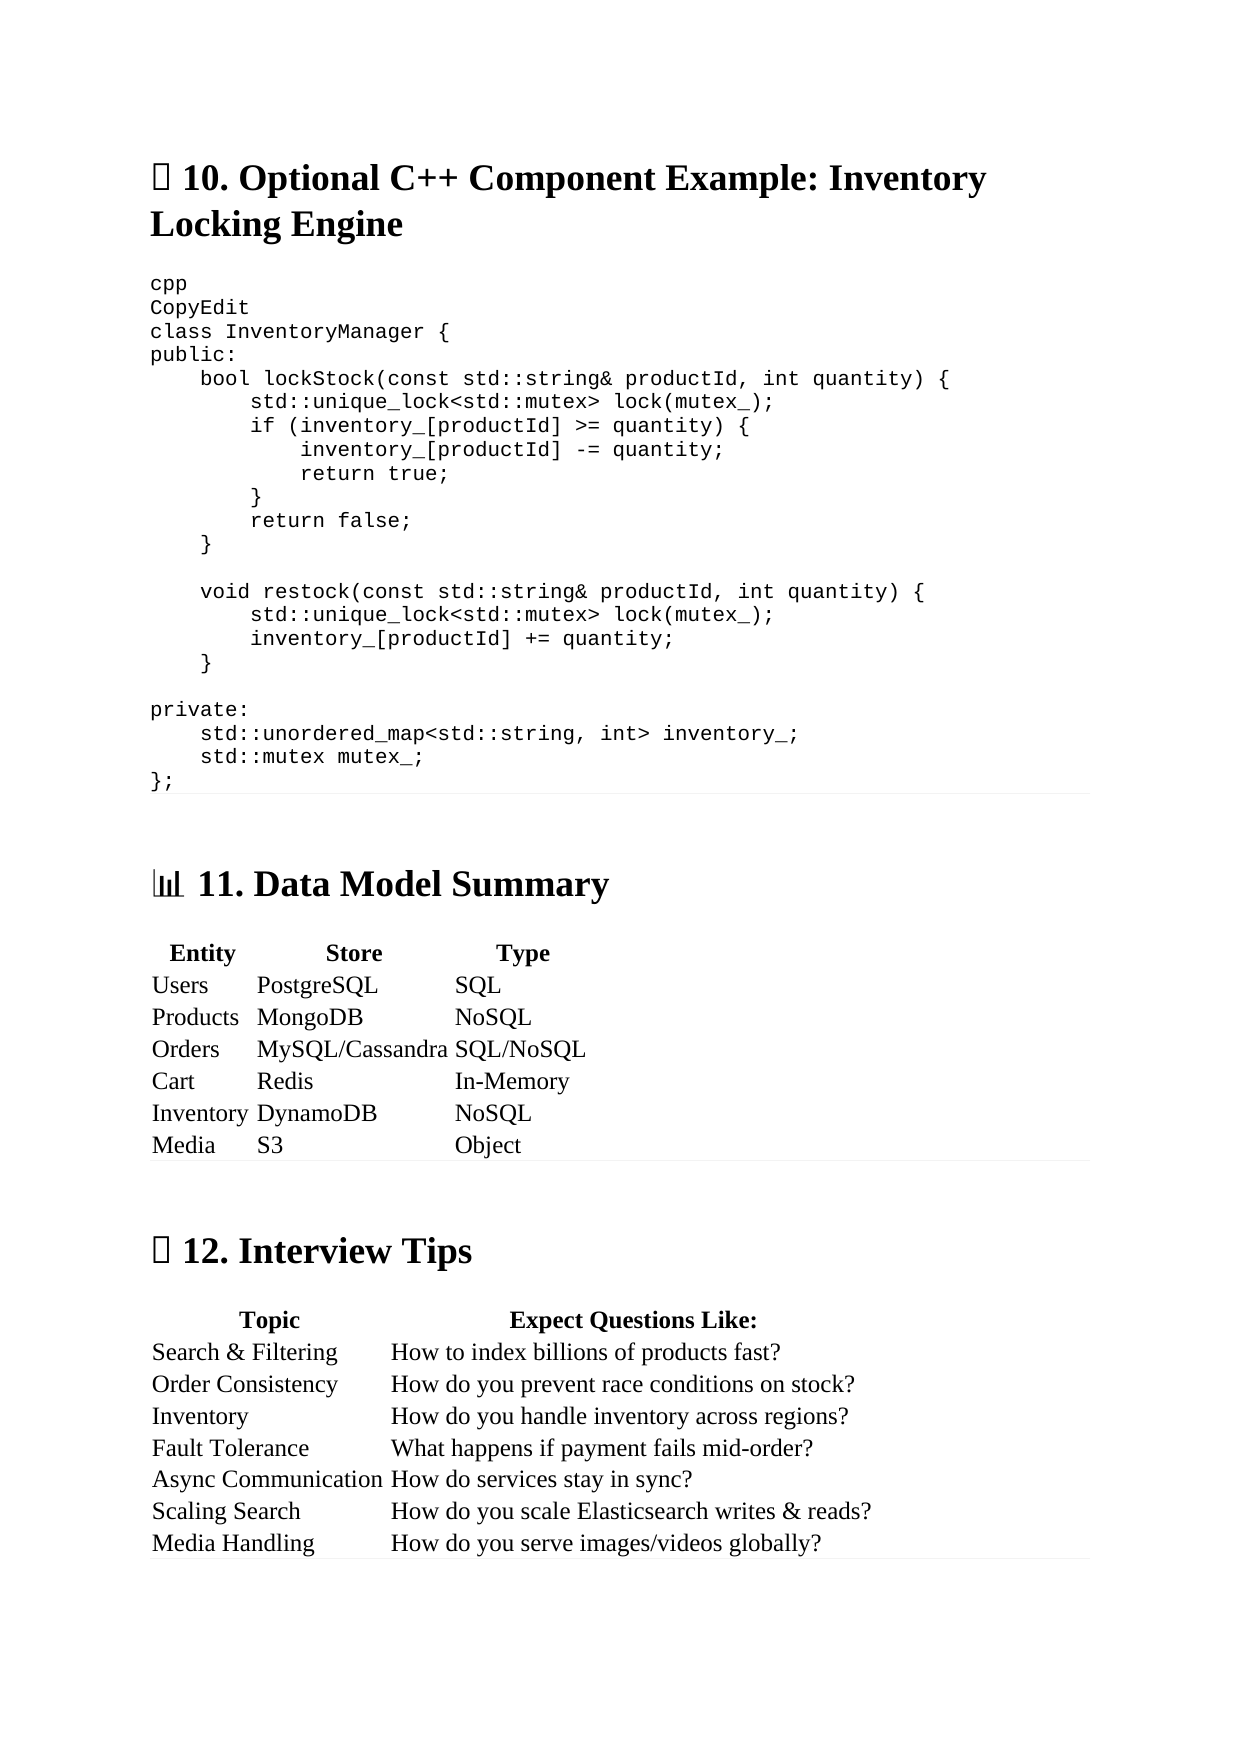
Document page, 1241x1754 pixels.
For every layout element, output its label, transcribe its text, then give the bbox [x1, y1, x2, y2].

table_cell How do you scale Elasticsearch writes & reads? [389, 1495, 878, 1527]
table_cell SQL/NoSQL [453, 1033, 593, 1064]
table_cell How do you prevent race conditions on stock? [389, 1367, 878, 1399]
table_cell Search & Filtering [150, 1335, 389, 1367]
text public: [150, 344, 1090, 368]
table_header Expect Questions Like: [389, 1304, 878, 1335]
table_cell SQL [453, 969, 593, 1001]
text } [150, 533, 1090, 557]
table_cell Media [150, 1128, 255, 1160]
table_cell MySQL/Cassandra [255, 1033, 453, 1064]
text 📊 11. Data Model Summary [150, 857, 1090, 908]
text std::unordered_map<std::string, int> inventory_; [150, 723, 1090, 746]
table_cell S3 [255, 1128, 453, 1160]
text std::unique_lock<std::mutex> lock(mutex_); [150, 604, 1090, 628]
table_cell Fault Tolerance [150, 1431, 389, 1463]
table_cell Async Communication [150, 1463, 389, 1495]
table_cell Scaling Search [150, 1495, 389, 1527]
text CopyEdit [150, 297, 1090, 321]
text } [150, 652, 1090, 675]
table_cell Order Consistency [150, 1367, 389, 1399]
text } [150, 486, 1090, 510]
table_cell How do you handle inventory across regions? [389, 1399, 878, 1431]
text cpp [150, 273, 1090, 297]
text inventory_[productId] += quantity; [150, 628, 1090, 652]
text return true; [150, 462, 1090, 486]
text 🎯 12. Interview Tips [150, 1223, 1090, 1274]
table_cell Users [150, 969, 255, 1001]
table_cell NoSQL [453, 1096, 593, 1128]
table_cell PostgreSQL [255, 969, 453, 1001]
table_cell DynamoDB [255, 1096, 453, 1128]
table_header Type [453, 937, 593, 969]
text bool lockStock(const std::string& productId, int quantity) { [150, 368, 1090, 392]
text class InventoryManager { [150, 321, 1090, 344]
table_cell Media Handling [150, 1527, 389, 1558]
table_cell Orders [150, 1033, 255, 1064]
table_cell What happens if payment fails mid-order? [389, 1431, 878, 1463]
table_header Topic [150, 1304, 389, 1335]
table_header Store [255, 937, 453, 969]
table_cell How to index billions of products fast? [389, 1335, 878, 1367]
text 🧪 10. Optional C++ Component Example: Inventory Locking Engine [150, 150, 1090, 244]
table_cell How do you serve images/videos globally? [389, 1527, 878, 1558]
table_header Entity [150, 937, 255, 969]
text if (inventory_[productId] >= quantity) { [150, 415, 1090, 439]
table_cell Inventory [150, 1096, 255, 1128]
table_cell How do services stay in sync? [389, 1463, 878, 1495]
text private: [150, 699, 1090, 723]
table_cell MongoDB [255, 1001, 453, 1033]
text inventory_[productId] -= quantity; [150, 439, 1090, 462]
text void restock(const std::string& productId, int quantity) { [150, 581, 1090, 604]
table_cell Redis [255, 1065, 453, 1096]
table_cell NoSQL [453, 1001, 593, 1033]
text return false; [150, 510, 1090, 533]
table_cell In-Memory [453, 1065, 593, 1096]
text std::unique_lock<std::mutex> lock(mutex_); [150, 392, 1090, 415]
table_cell Inventory [150, 1399, 389, 1431]
table_cell Cart [150, 1065, 255, 1096]
text }; [150, 770, 1090, 793]
text std::mutex mutex_; [150, 746, 1090, 770]
table_cell Products [150, 1001, 255, 1033]
table_cell Object [453, 1128, 593, 1160]
